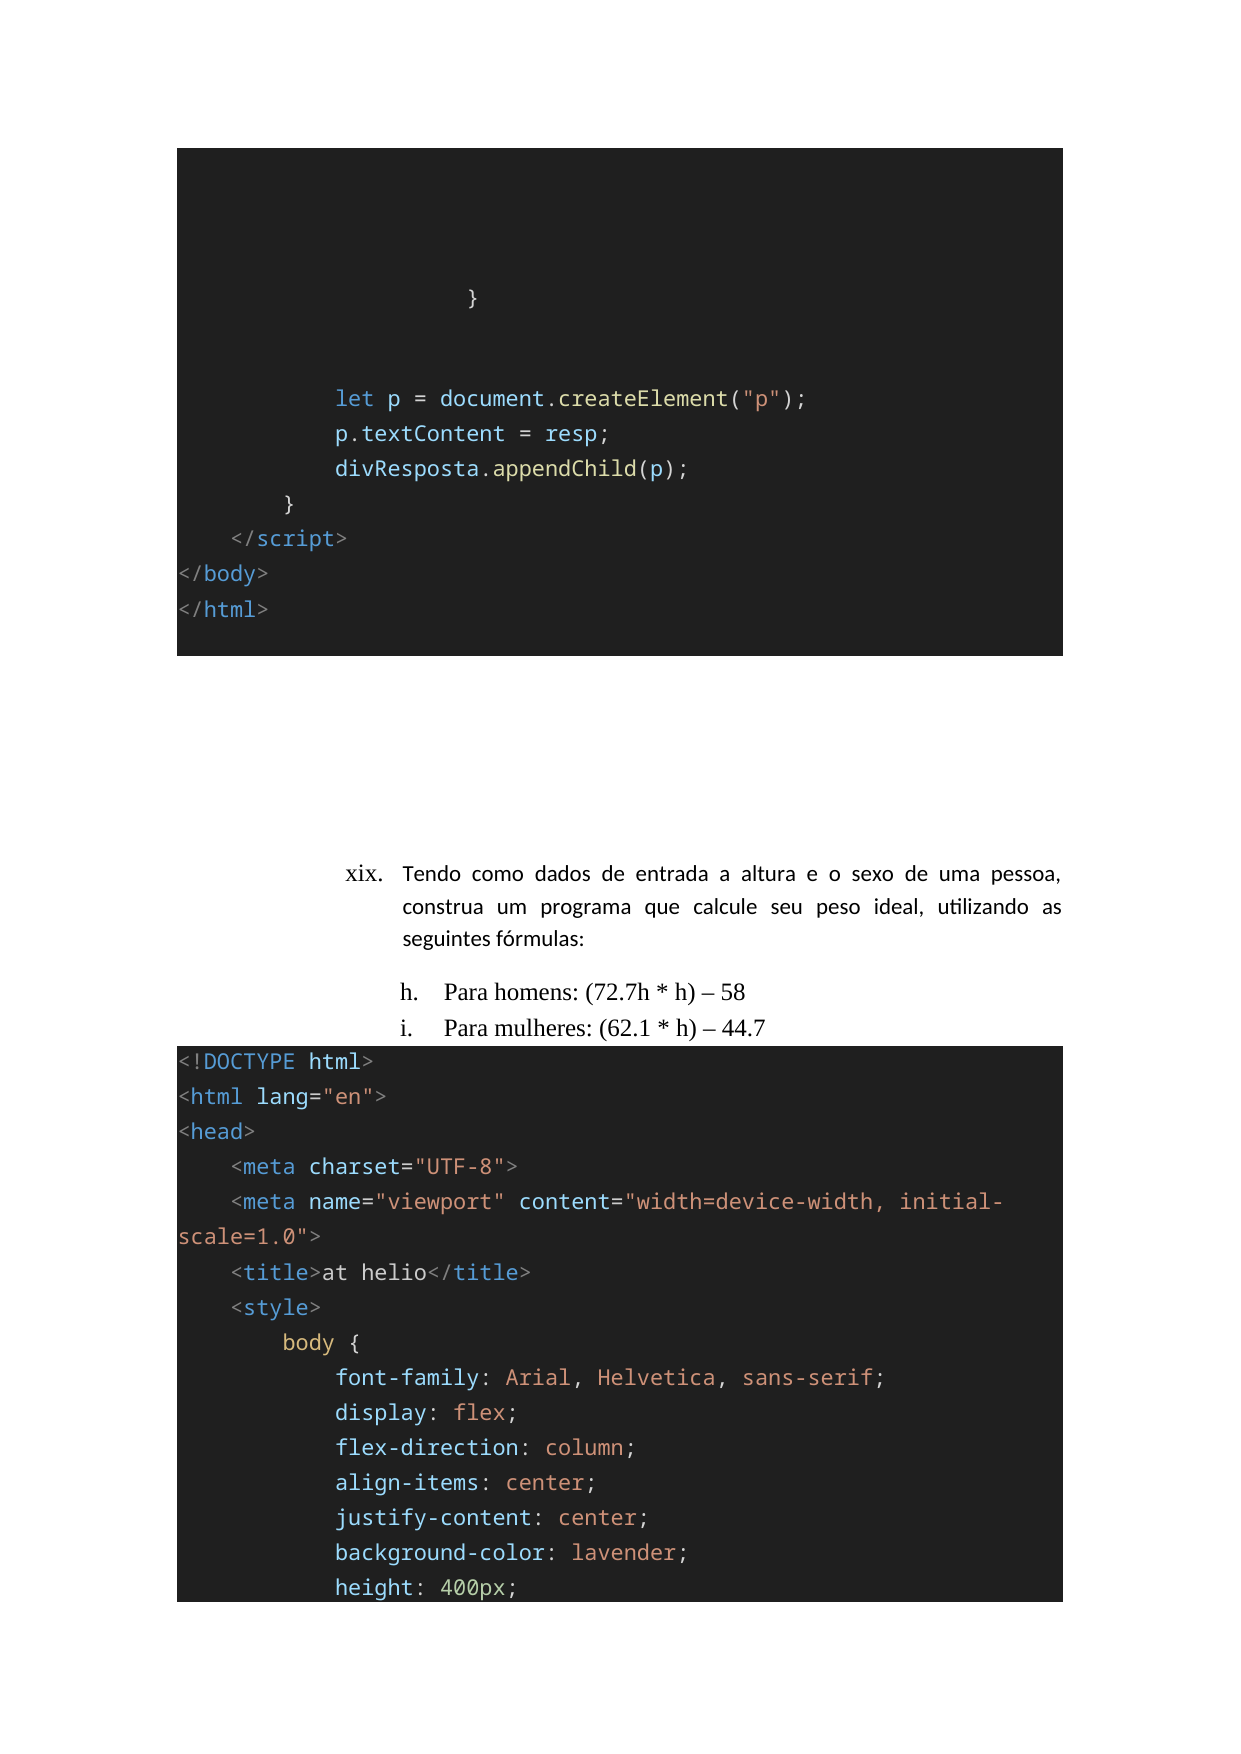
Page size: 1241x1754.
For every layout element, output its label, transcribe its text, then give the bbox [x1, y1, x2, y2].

text justify-content: center; [177, 1502, 1063, 1532]
text <html lang="en"> [177, 1081, 1063, 1111]
text } [177, 488, 1063, 518]
text align-items: center; [177, 1467, 1063, 1497]
text </script> [177, 523, 1063, 553]
text background-color: lavender; [177, 1537, 1063, 1567]
text } [177, 282, 1063, 312]
text </body> [177, 558, 1063, 588]
text height: 400px; [177, 1572, 1063, 1602]
text let p = document.createElement("p"); [177, 383, 1063, 413]
text <title>at helio</title> [177, 1256, 1063, 1286]
text body { [177, 1327, 1063, 1356]
text divResposta.appendChild(p); [177, 453, 1063, 483]
text <meta charset="UTF-8"> [177, 1151, 1063, 1181]
list Para homens: (72.7h * h) – 58 [400, 977, 1063, 1006]
text p.textContent = resp; [177, 418, 1063, 448]
list Para mulheres: (62.1 * h) – 44.7 [400, 1013, 1063, 1042]
text <head> [177, 1116, 1063, 1146]
list Tendo como dados de entrada a altura e o sexo de uma pessoa, construa um programa que calcule seu peso ideal, utilizando as seguintes fórmulas: [383, 858, 1063, 952]
text font-family: Arial, Helvetica, sans-serif; [177, 1362, 1063, 1392]
text flex-direction: column; [177, 1432, 1063, 1462]
text display: flex; [177, 1397, 1063, 1427]
text <!DOCTYPE html> [177, 1046, 1063, 1076]
text </html> [177, 593, 1063, 656]
text <style> [177, 1292, 1063, 1321]
text <meta name="viewport" content="width=device-width, initial-scale=1.0"> [177, 1186, 1063, 1251]
